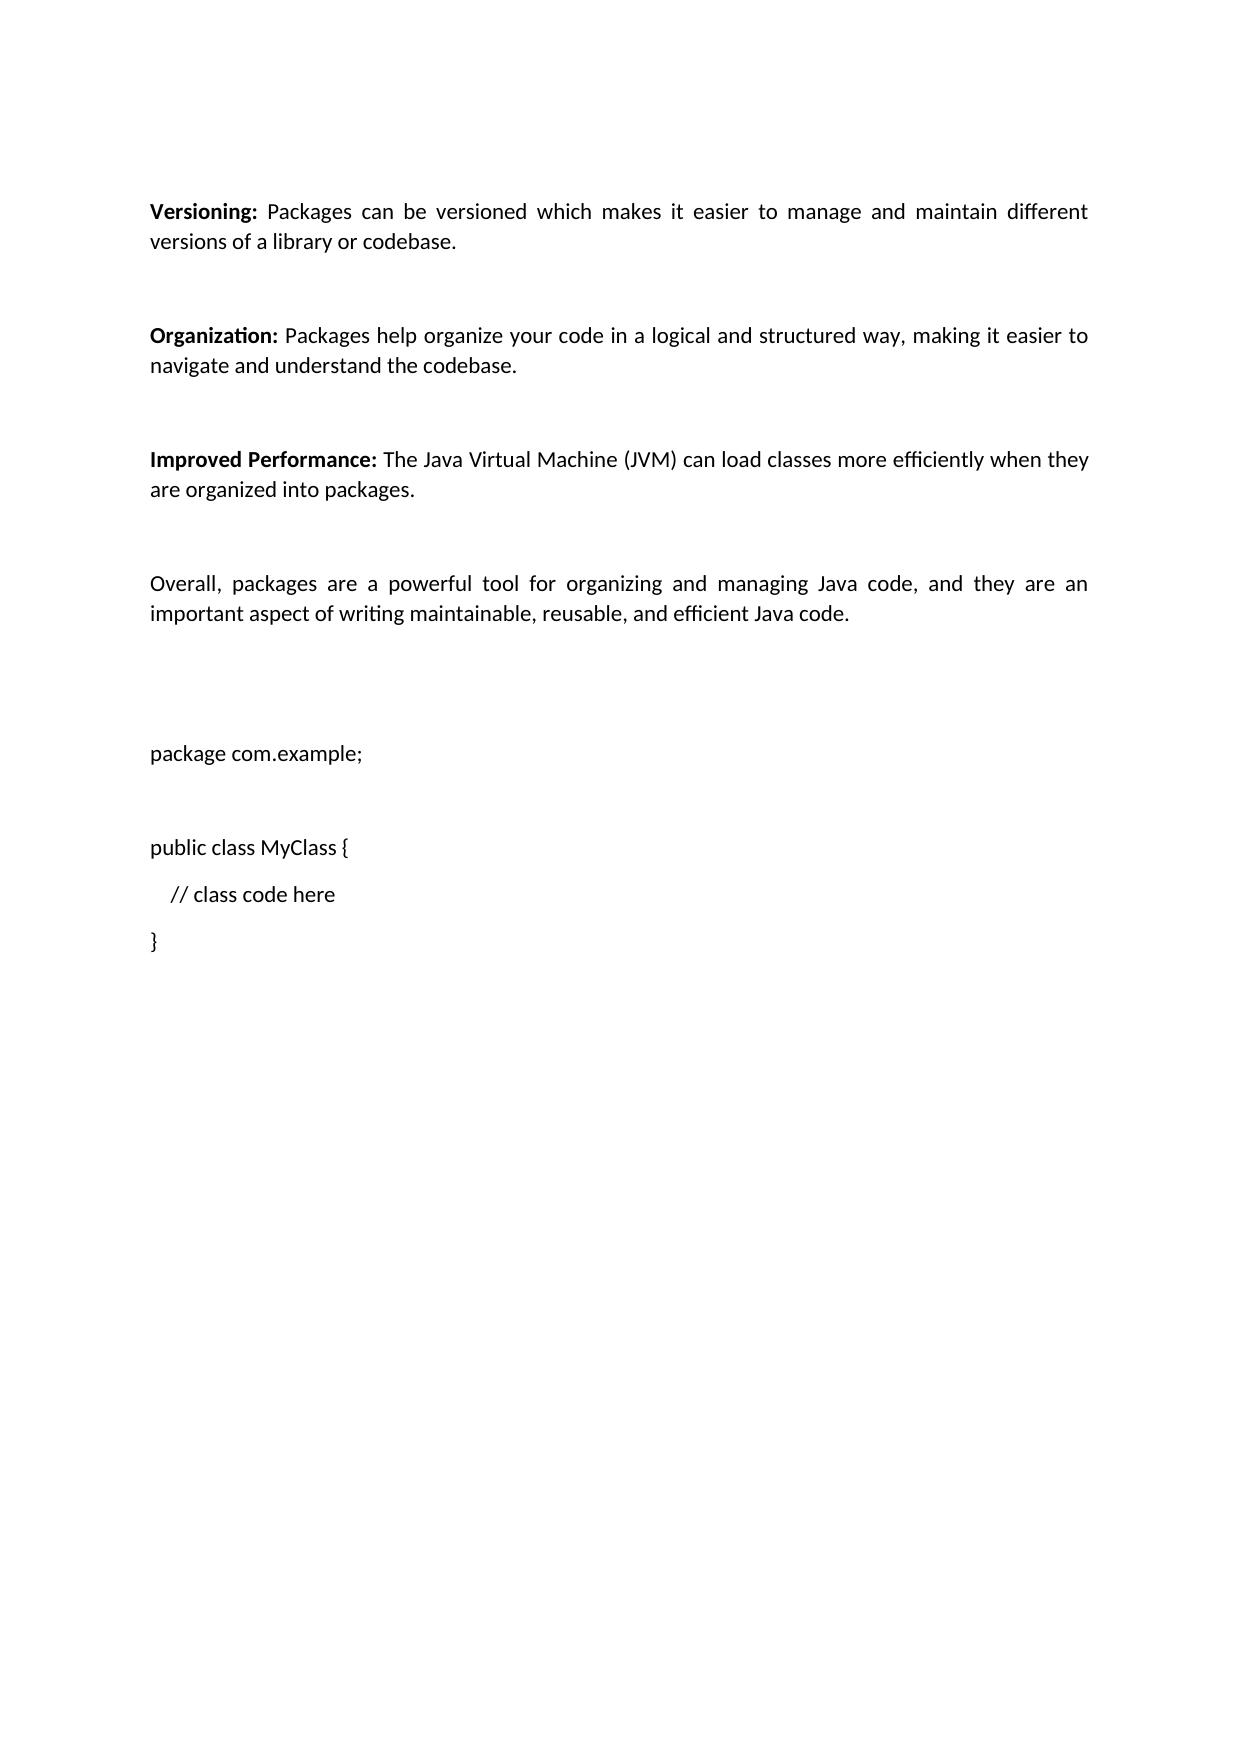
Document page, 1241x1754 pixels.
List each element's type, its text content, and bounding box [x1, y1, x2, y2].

text public class MyClass { [150, 833, 1090, 861]
text // class code here [150, 880, 1090, 908]
text Improved Performance: The Java Virtual Machine (JVM) can load classes more efficiently when they are organized into packages. [150, 445, 1090, 503]
text Organization: Packages help organize your code in a logical and structured way, making it easier to navigate and understand the codebase. [150, 321, 1090, 379]
text Overall, packages are a powerful tool for organizing and managing Java code, and they are an important aspect of writing maintainable, reusable, and efficient Java code. [150, 569, 1090, 627]
text } [150, 927, 1090, 955]
text Versioning: Packages can be versioned which makes it easier to manage and maintain different versions of a library or codebase. [150, 197, 1090, 255]
text package com.example; [150, 739, 1090, 768]
